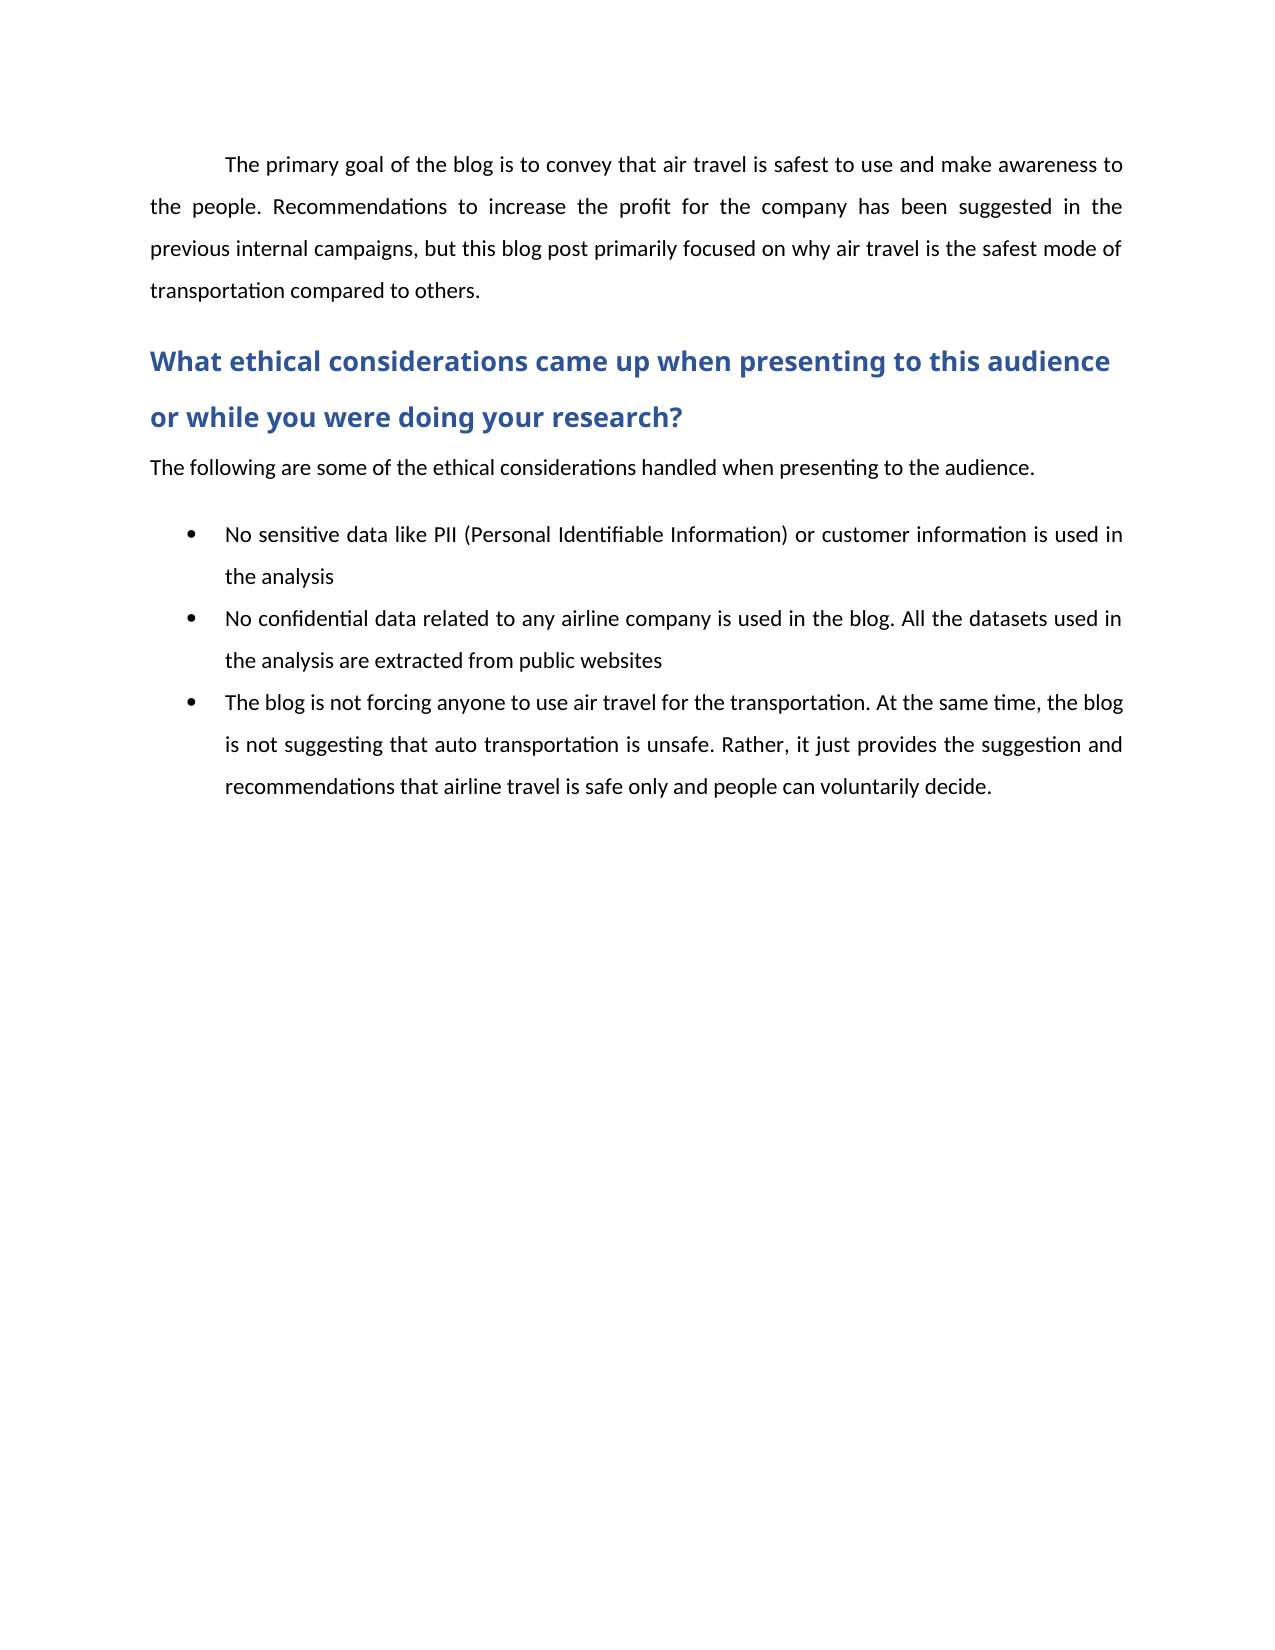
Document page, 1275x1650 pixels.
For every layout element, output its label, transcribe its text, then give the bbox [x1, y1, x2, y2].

text The following are some of the ethical considerations handled when presenting to the audience. [150, 453, 1125, 482]
list The blog is not forcing anyone to use air travel for the transportation. At the same time, the blog is not suggesting that auto transportation is unsafe. Rather, it just provides the suggestion and recommendations that airline travel is safe only and people can voluntarily decide. [187, 688, 1125, 800]
text The primary goal of the blog is to convey that air travel is safest to use and make awareness to the people. Recommendations to increase the profit for the company has been suggested in the previous internal campaigns, but this blog post primarily focused on why air travel is the safest mode of transportation compared to others. [150, 150, 1125, 304]
list No confidential data related to any airline company is used in the blog. All the datasets used in the analysis are extracted from public websites [187, 604, 1125, 674]
list No sensitive data like PII (Personal Identifiable Information) or customer information is used in the analysis [187, 521, 1125, 591]
subtitle What ethical considerations came up when presenting to this audience or while you were doing your research? [150, 343, 1125, 435]
